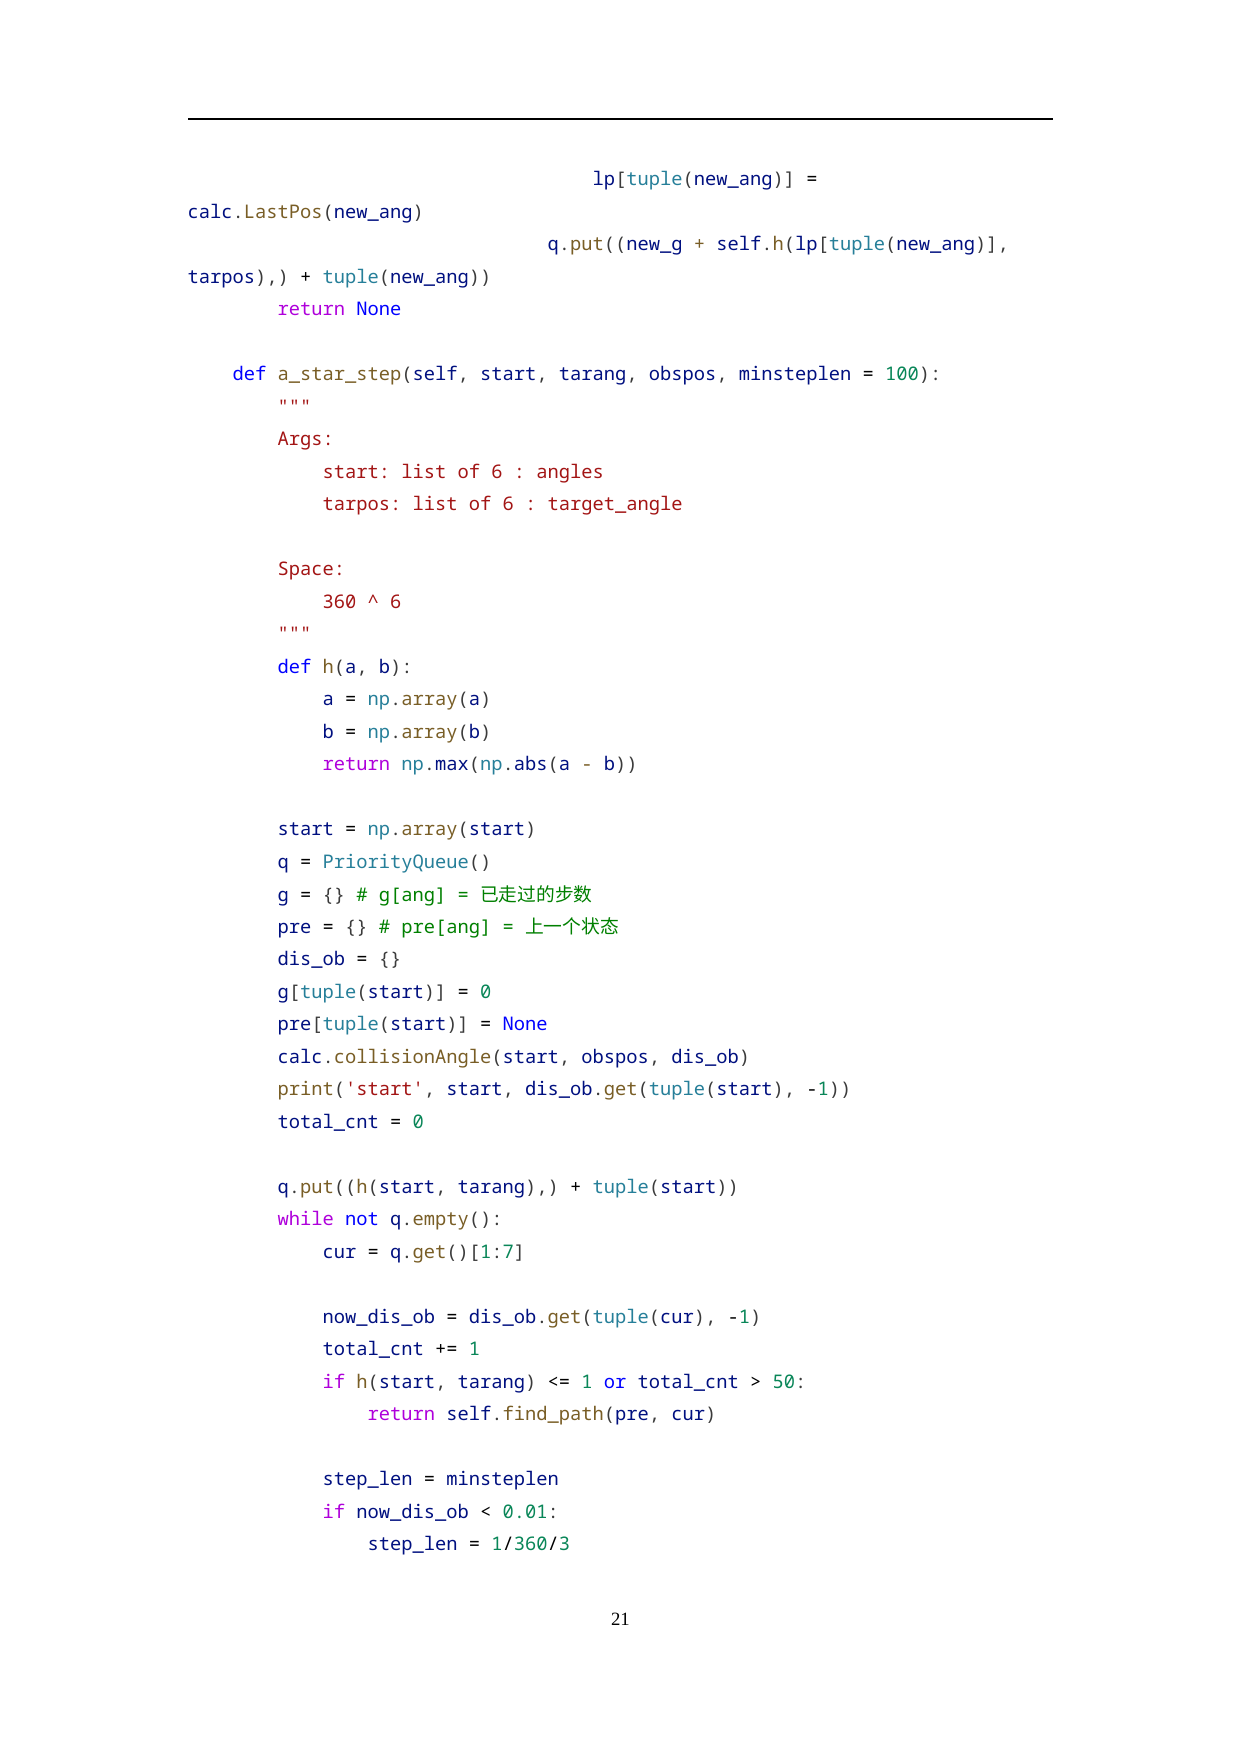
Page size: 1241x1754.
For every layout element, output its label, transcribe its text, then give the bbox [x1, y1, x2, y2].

text lp[tuple(new_ang)] = calc.LastPos(new_ang) [187, 162, 1053, 227]
text while not q.empty(): [187, 1202, 1053, 1234]
text print('start', start, dis_ob.get(tuple(start), -1)) [187, 1072, 1053, 1104]
text return self.find_path(pre, cur) [187, 1397, 1053, 1429]
text tarpos: list of 6 : target_angle [187, 487, 1053, 519]
text q = PriorityQueue() [187, 844, 1053, 877]
text q.put((new_g + self.h(lp[tuple(new_ang)], tarpos),) + tuple(new_ang)) [187, 227, 1053, 292]
text total_cnt += 1 [187, 1332, 1053, 1364]
text dis_ob = {} [187, 942, 1053, 974]
text total_cnt = 0 [187, 1104, 1053, 1137]
text g[tuple(start)] = 0 [187, 974, 1053, 1007]
text if now_dis_ob < 0.01: [187, 1494, 1053, 1527]
text b = np.array(b) [187, 714, 1053, 747]
text calc.collisionAngle(start, obspos, dis_ob) [187, 1039, 1053, 1072]
text g = {} # g[ang] = 已走过的步数 [187, 877, 1053, 909]
text Args: [187, 422, 1053, 454]
text return None [187, 292, 1053, 324]
text 360 ^ 6 [187, 584, 1053, 617]
text step_len = 1/360/3 [187, 1527, 1053, 1559]
text pre = {} # pre[ang] = 上一个状态 [187, 909, 1053, 942]
text def h(a, b): [187, 649, 1053, 682]
text start: list of 6 : angles [187, 454, 1053, 487]
text start = np.array(start) [187, 812, 1053, 844]
text step_len = minsteplen [187, 1462, 1053, 1494]
text q.put((h(start, tarang),) + tuple(start)) [187, 1169, 1053, 1202]
text """ [187, 389, 1053, 422]
text if h(start, tarang) <= 1 or total_cnt > 50: [187, 1364, 1053, 1397]
text return np.max(np.abs(a - b)) [187, 747, 1053, 779]
text cur = q.get()[1:7] [187, 1234, 1053, 1267]
text now_dis_ob = dis_ob.get(tuple(cur), -1) [187, 1299, 1053, 1332]
text pre[tuple(start)] = None [187, 1007, 1053, 1039]
text Space: [187, 552, 1053, 584]
text """ [187, 617, 1053, 649]
text def a_star_step(self, start, tarang, obspos, minsteplen = 100): [187, 357, 1053, 389]
text a = np.array(a) [187, 682, 1053, 714]
